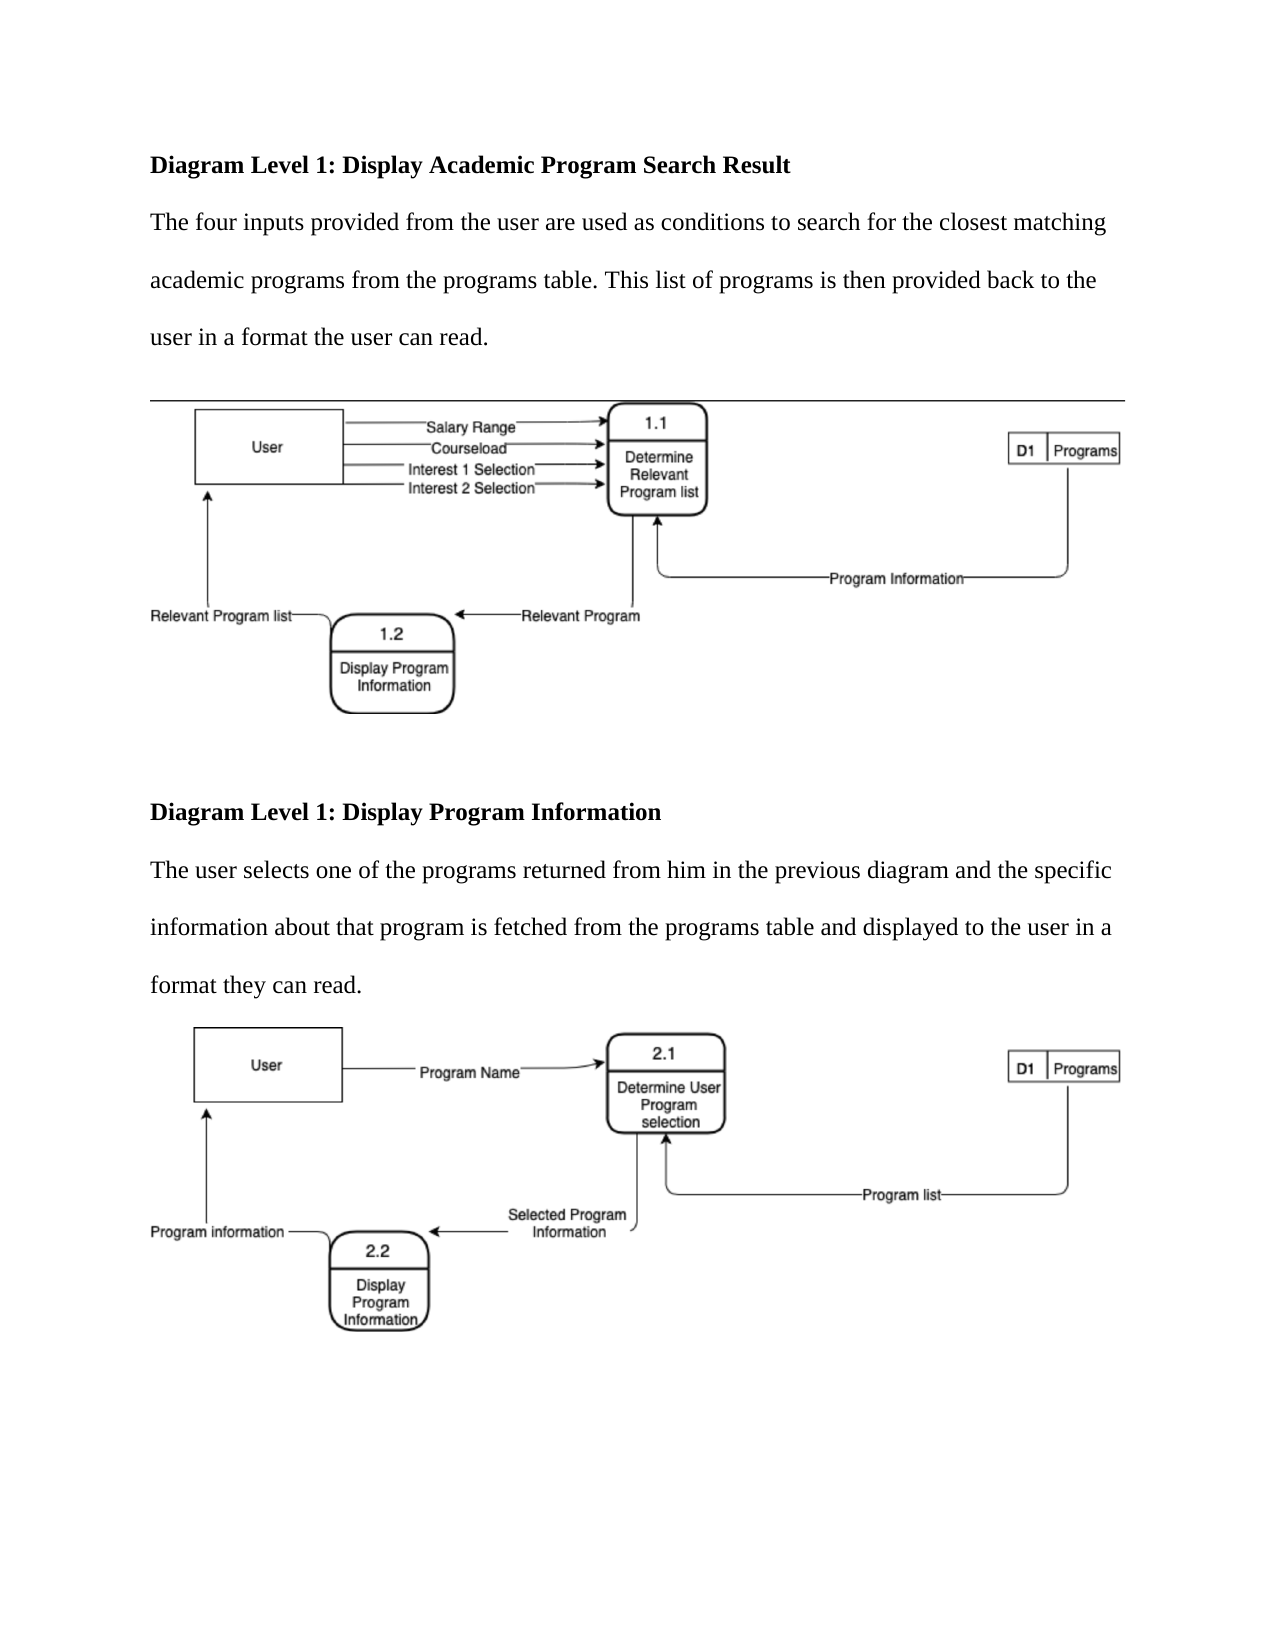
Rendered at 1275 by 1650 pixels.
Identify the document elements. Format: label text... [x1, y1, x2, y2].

text Diagram Level 1: Display Program Information [150, 797, 1125, 826]
text The four inputs provided from the user are used as conditions to search for the closest matching academic programs from the programs table. This list of programs is then provided back to the user in a format the user can read. [150, 207, 1125, 351]
picture [150, 400, 1125, 714]
picture [150, 1027, 1125, 1332]
text Diagram Level 1: Display Academic Program Search Result [150, 150, 1125, 179]
text The user selects one of the programs returned from him in the previous diagram and the specific information about that program is fetched from the programs table and displayed to the user in a format they can read. [150, 855, 1125, 998]
